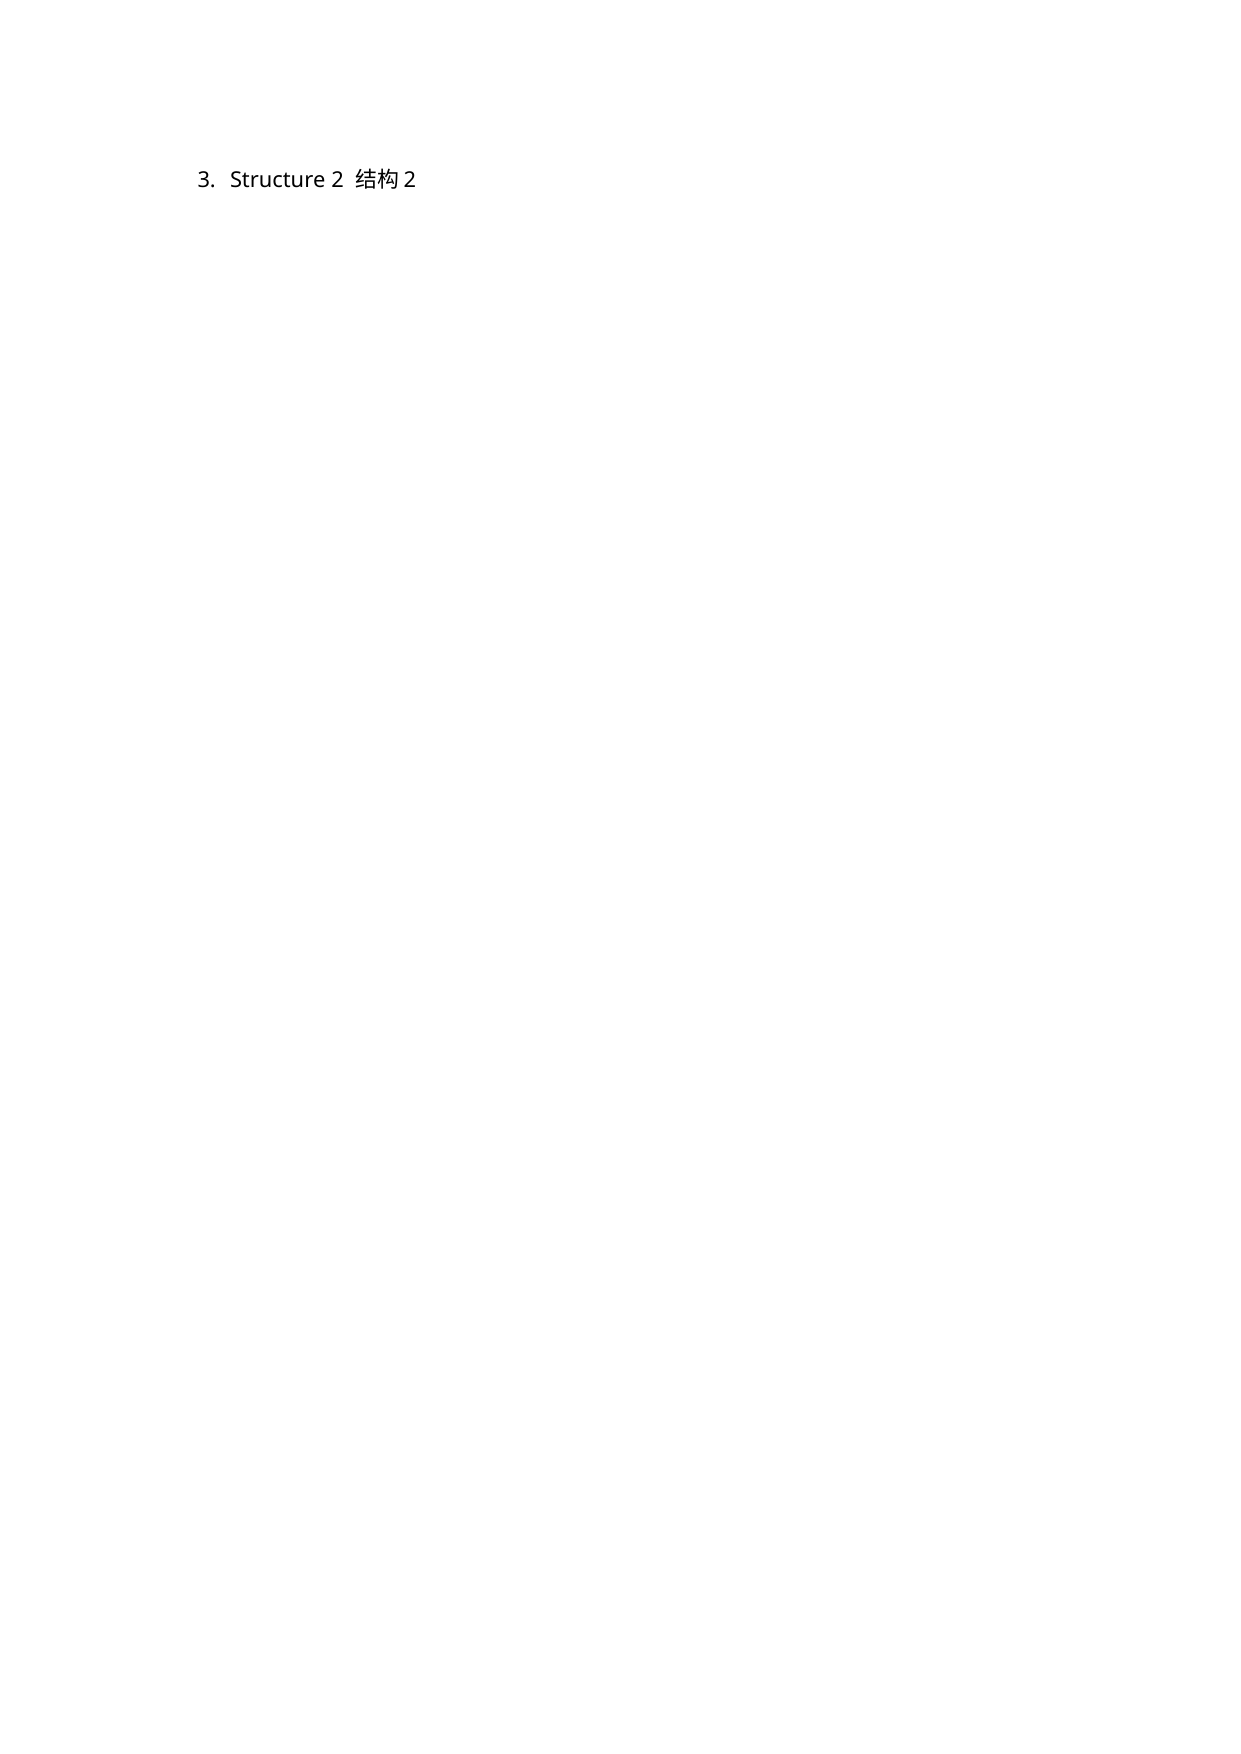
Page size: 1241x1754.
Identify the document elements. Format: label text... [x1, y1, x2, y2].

subtitle Structure 2 结构2 [197, 162, 1090, 193]
